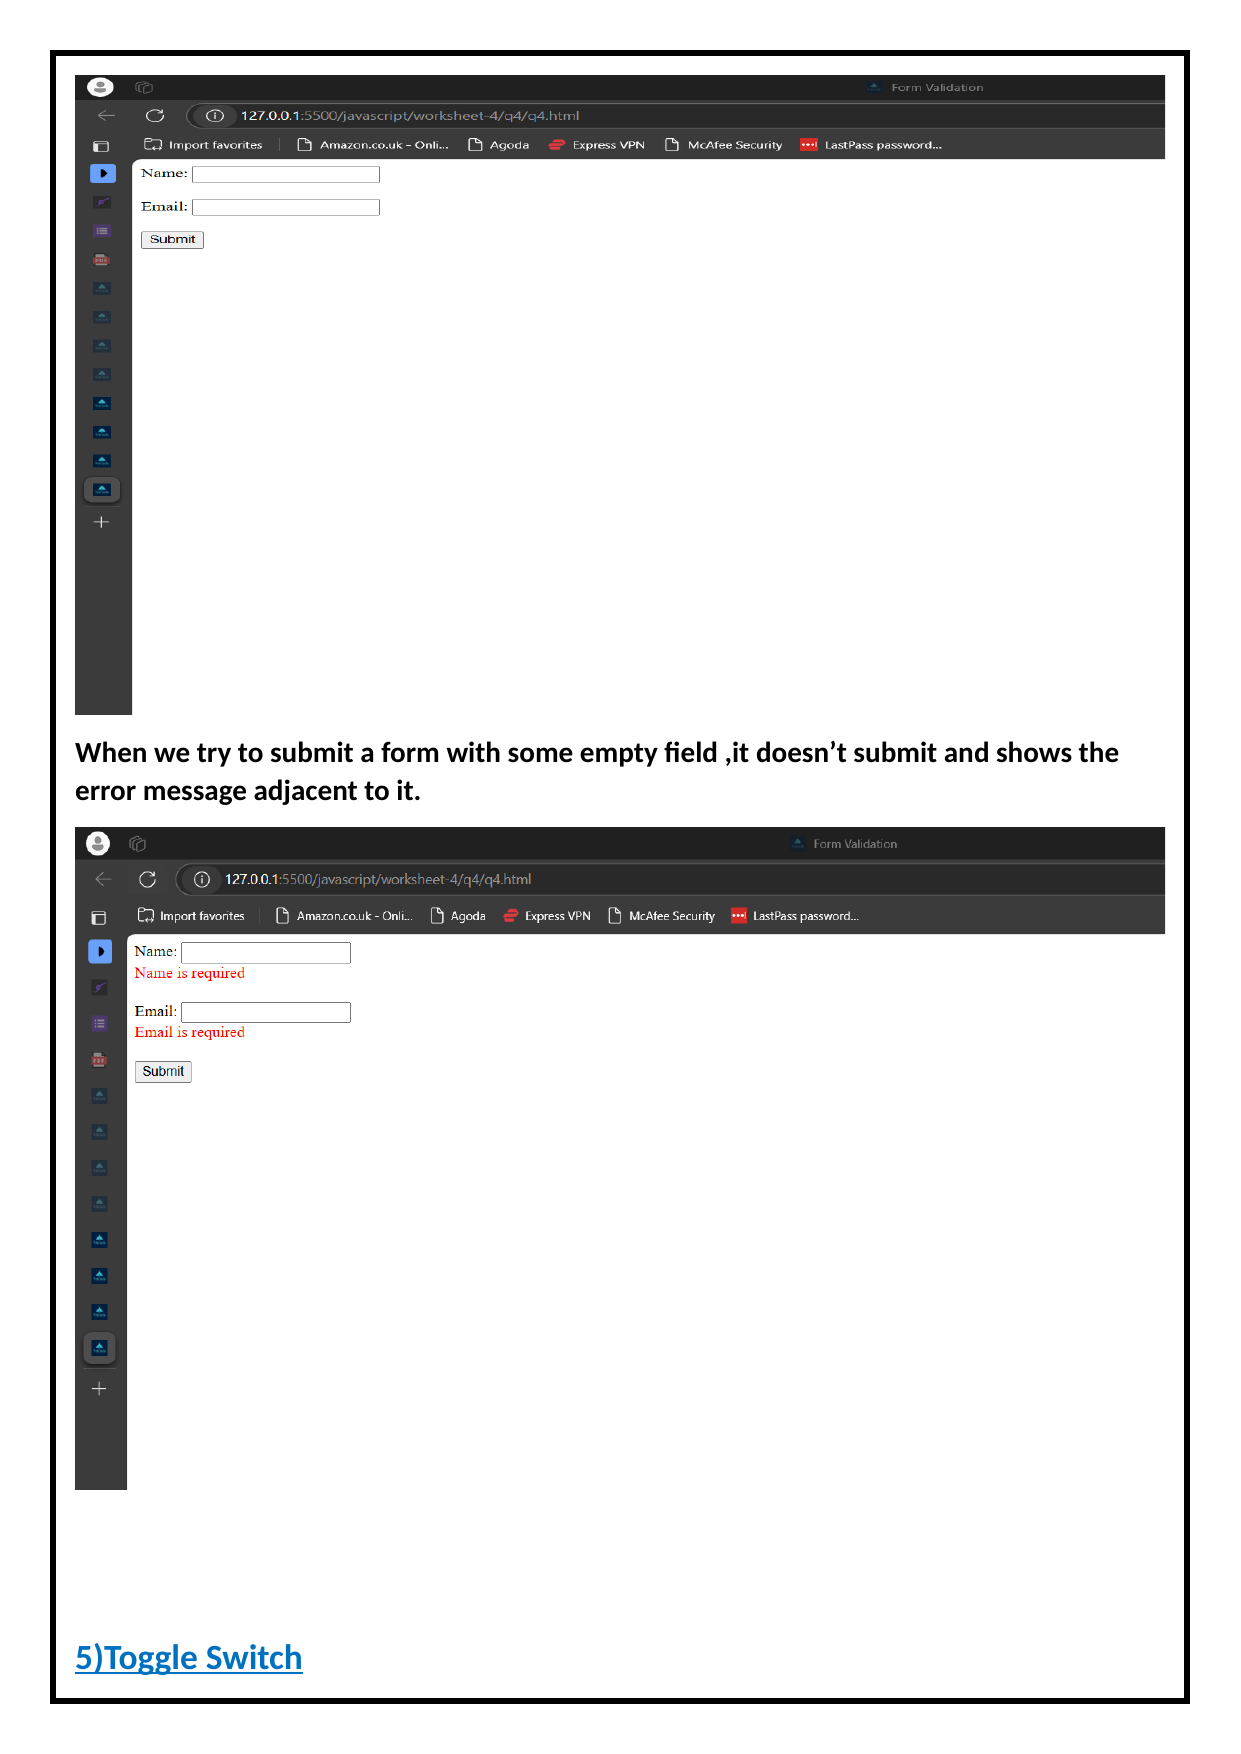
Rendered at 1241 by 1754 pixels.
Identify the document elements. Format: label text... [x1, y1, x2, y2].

picture [75, 827, 1166, 1490]
picture [75, 75, 1166, 715]
text 5)Toggle Switch [75, 1635, 1165, 1678]
text When we try to submit a form with some empty field ,it doesn’t submit and shows the error message adjacent to it. [75, 734, 1165, 808]
